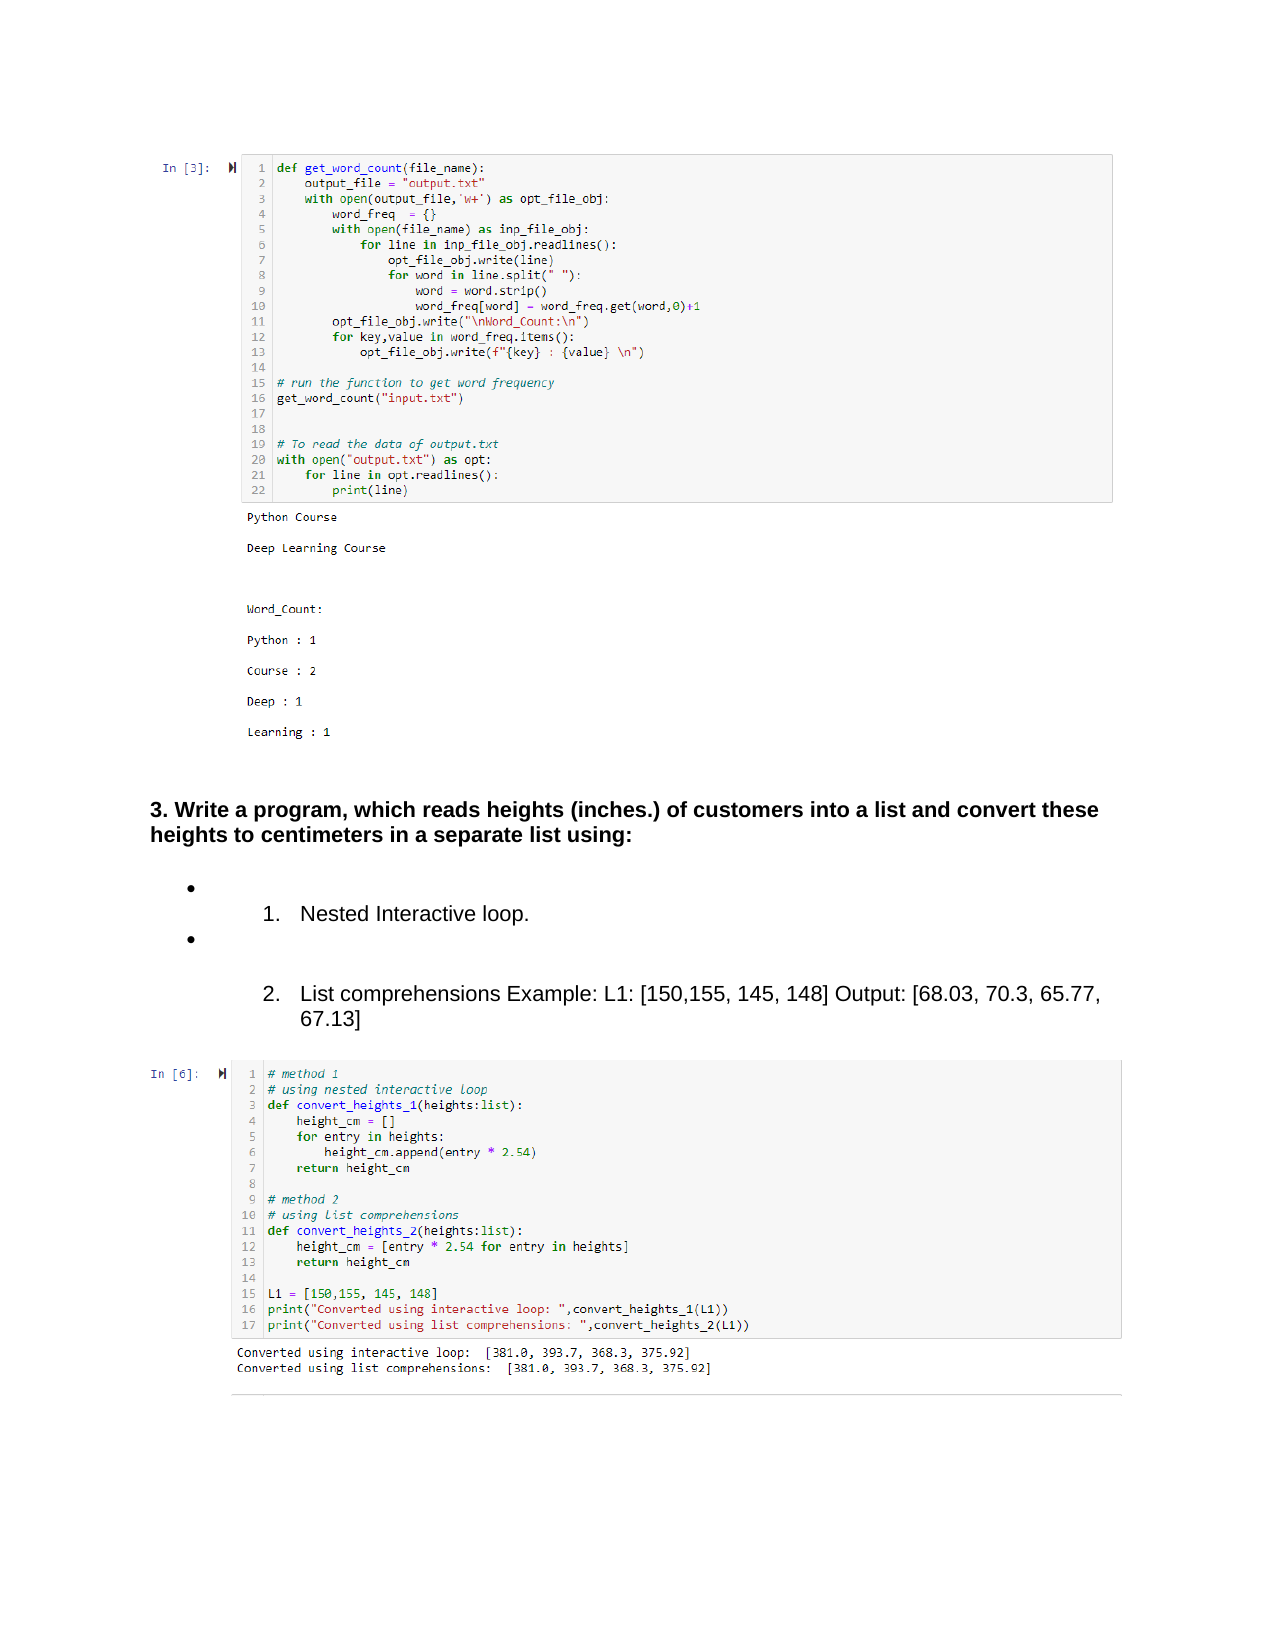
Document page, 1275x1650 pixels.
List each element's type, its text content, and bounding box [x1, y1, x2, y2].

list List comprehensions Example: L1: [150,155, 145, 148] Output: [68.03, 70.3, 65.77, 67.13] [262, 981, 1125, 1031]
text 3. Write a program, which reads heights (inches.) of customers into a list and convert these heights to centimeters in a separate list using: [150, 797, 1125, 847]
picture [150, 150, 1125, 770]
picture [150, 1060, 1125, 1396]
list Nested Interactive loop. [262, 901, 1125, 927]
